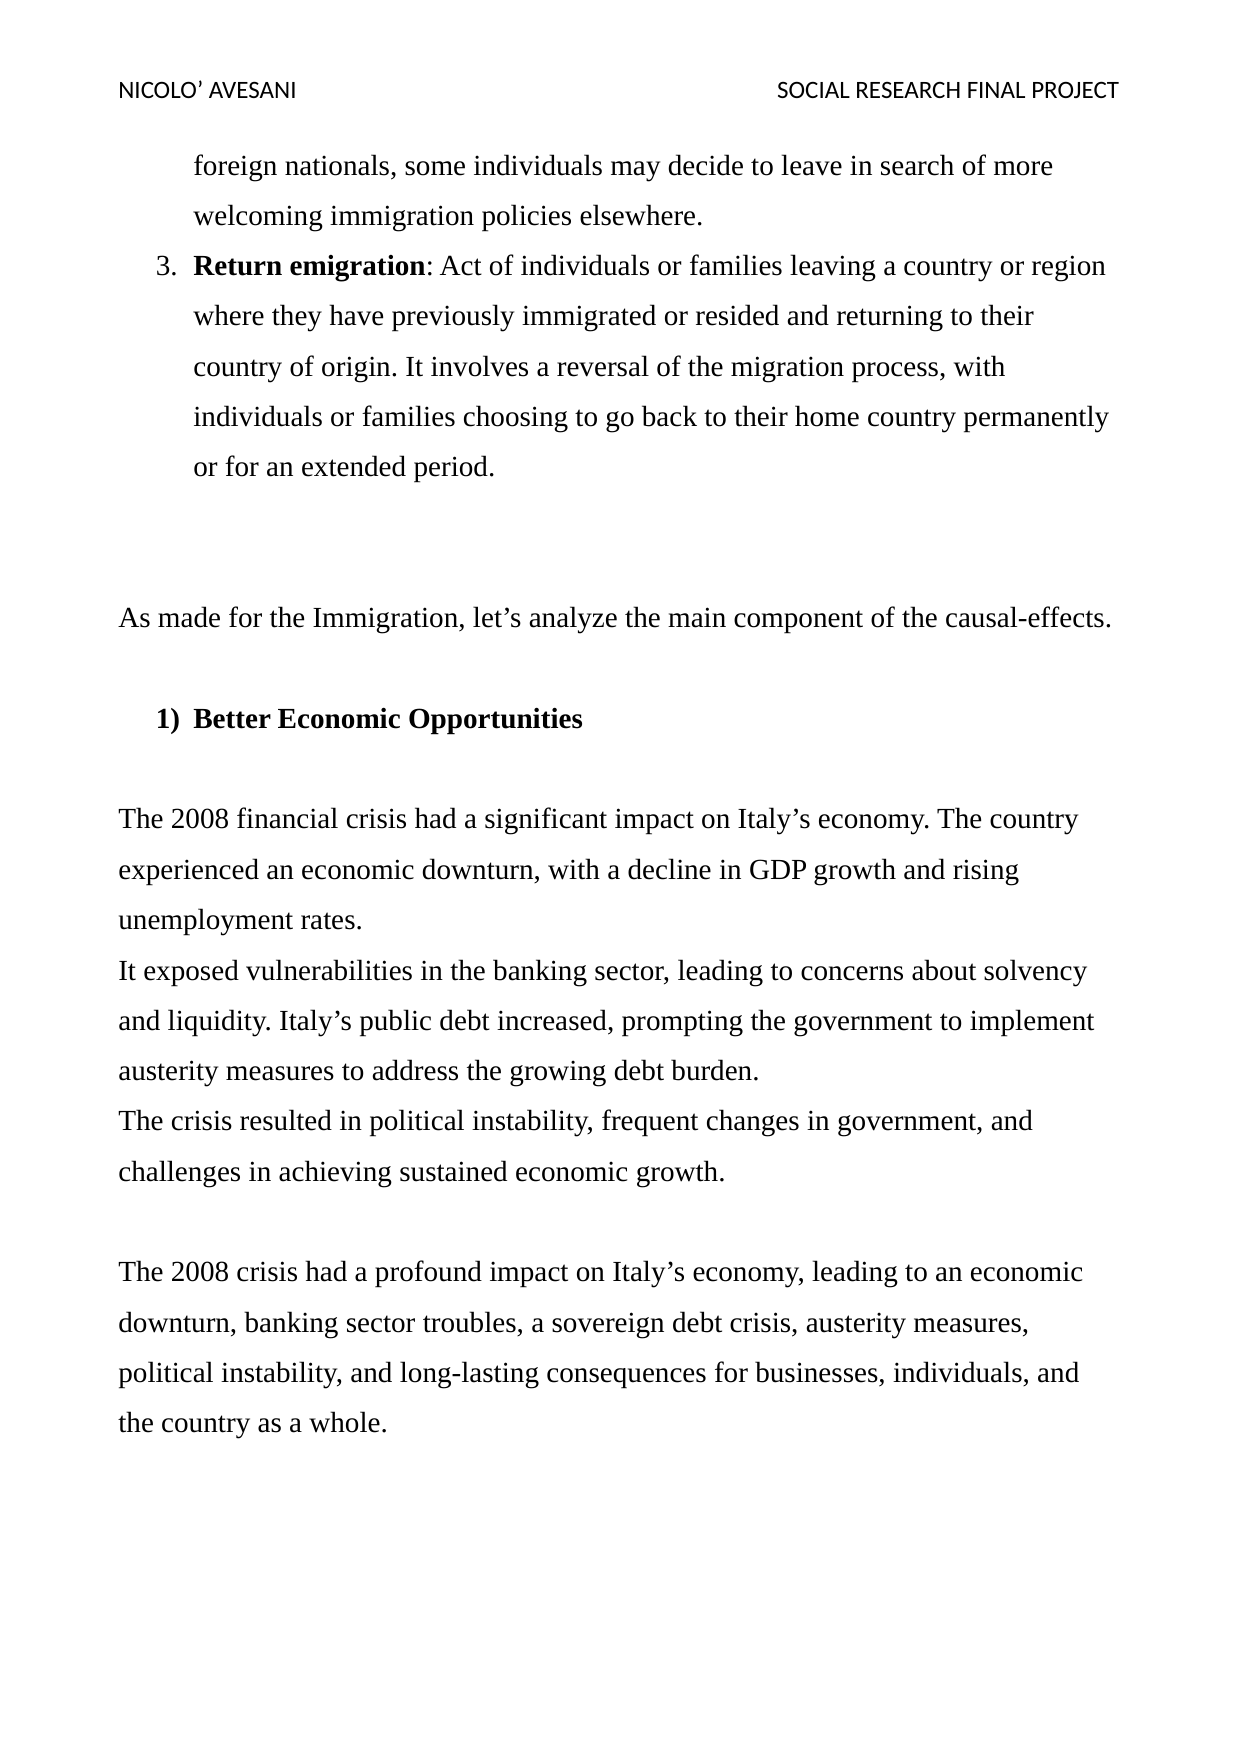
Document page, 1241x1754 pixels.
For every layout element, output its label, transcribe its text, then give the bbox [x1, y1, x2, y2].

text As made for the Immigration, let’s analyze the main component of the causal-effects. [118, 600, 1122, 634]
text It exposed vulnerabilities in the banking sector, leading to concerns about solvency and liquidity. Italy’s public debt increased, prompting the government to implement austerity measures to address the growing debt burden. [118, 953, 1122, 1087]
list Return emigration: Act of individuals or families leaving a country or region where they have previously immigrated or resided and returning to their country of origin. It involves a reversal of the migration process, with individuals or families choosing to go back to their home country permanently or for an extended period. [156, 248, 1122, 483]
text The 2008 crisis had a profound impact on Italy’s economy, leading to an economic downturn, banking sector troubles, a sovereign debt crisis, austerity measures, political instability, and long-lasting consequences for businesses, individuals, and the country as a whole. [118, 1254, 1122, 1439]
text The 2008 financial crisis had a significant impact on Italy’s economy. The country experienced an economic downturn, with a decline in GDP growth and rising unemployment rates. [118, 802, 1122, 936]
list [156, 148, 1122, 231]
text The crisis resulted in political instability, frequent changes in government, and challenges in achieving sustained economic growth. [118, 1103, 1122, 1187]
list Better Economic Opportunities [156, 701, 1122, 734]
